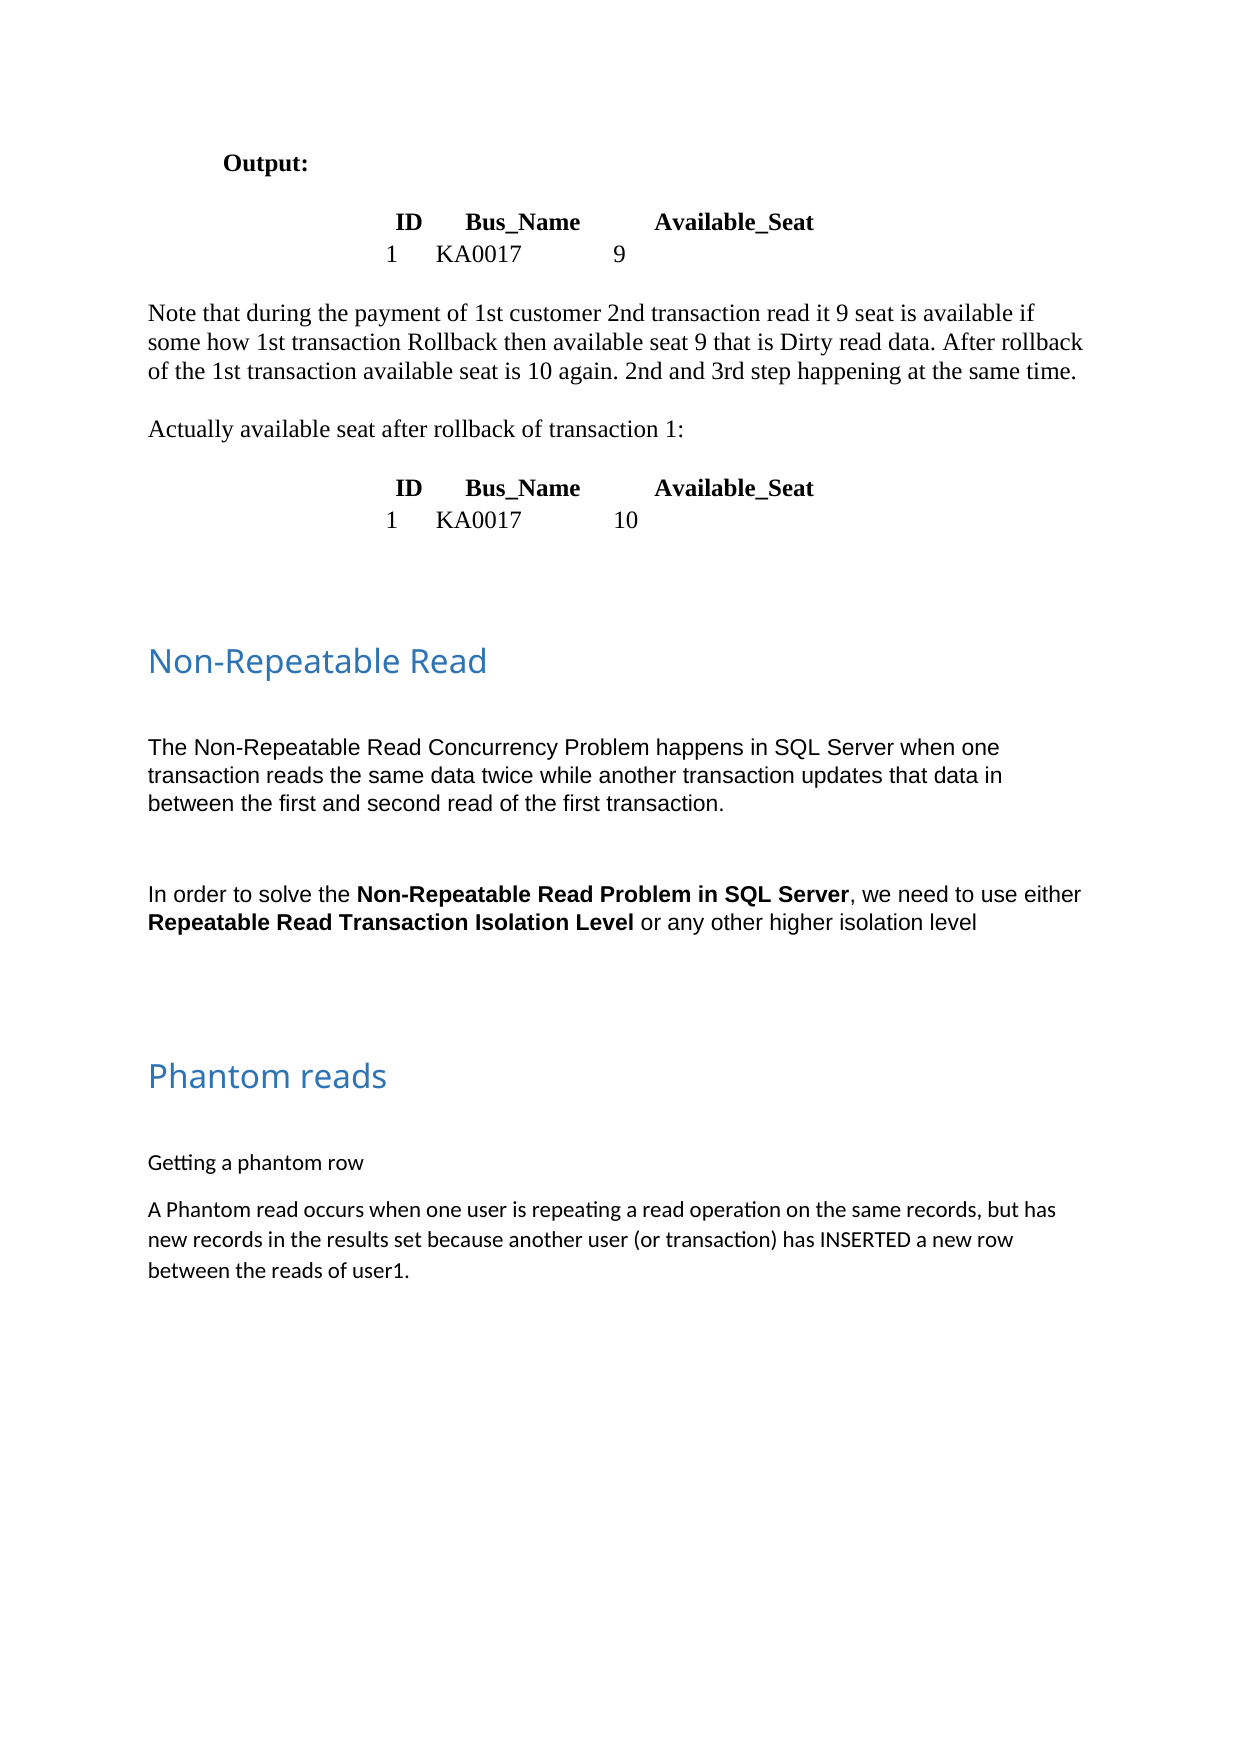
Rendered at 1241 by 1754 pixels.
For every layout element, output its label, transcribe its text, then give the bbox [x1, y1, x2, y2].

table_header Bus_Name [434, 206, 612, 237]
table_header ID [384, 206, 434, 237]
table_header Available_Seat [612, 206, 856, 237]
table_cell KA0017 [434, 238, 612, 269]
table_cell 10 [612, 504, 856, 536]
text Output: [223, 148, 1093, 176]
subtitle Non-Repeatable Read [148, 638, 1093, 683]
table_cell 1 [384, 504, 434, 536]
text The Non-Repeatable Read Concurrency Problem happens in SQL Server when one transaction reads the same data twice while another transaction updates that data in between the first and second read of the first transaction. [148, 733, 1093, 817]
table_header Available_Seat [612, 472, 856, 504]
text Note that during the payment of 1st customer 2nd transaction read it 9 seat is available if some how 1st transaction Rollback then available seat 9 that is Dirty read data. After rollback of the 1st transaction available seat is 10 again. 2nd and 3rd step happening at the same time. [148, 298, 1093, 385]
text In order to solve the Non-Repeatable Read Problem in SQL Server, we need to use either Repeatable Read Transaction Isolation Level or any other higher isolation level [148, 881, 1093, 935]
table_cell 1 [384, 238, 434, 269]
subtitle Phantom reads [148, 1053, 1093, 1098]
table_cell 9 [612, 238, 856, 269]
table_cell KA0017 [434, 504, 612, 536]
text Getting a phantom row [148, 1148, 1093, 1176]
table_header Bus_Name [434, 472, 612, 504]
text A Phantom read occurs when one user is repeating a read operation on the same records, but has new records in the results set because another user (or transaction) has INSERTED a new row between the reads of user1. [148, 1195, 1093, 1284]
text Actually available seat after rollback of transaction 1: [148, 414, 1093, 443]
table_header ID [384, 472, 434, 504]
